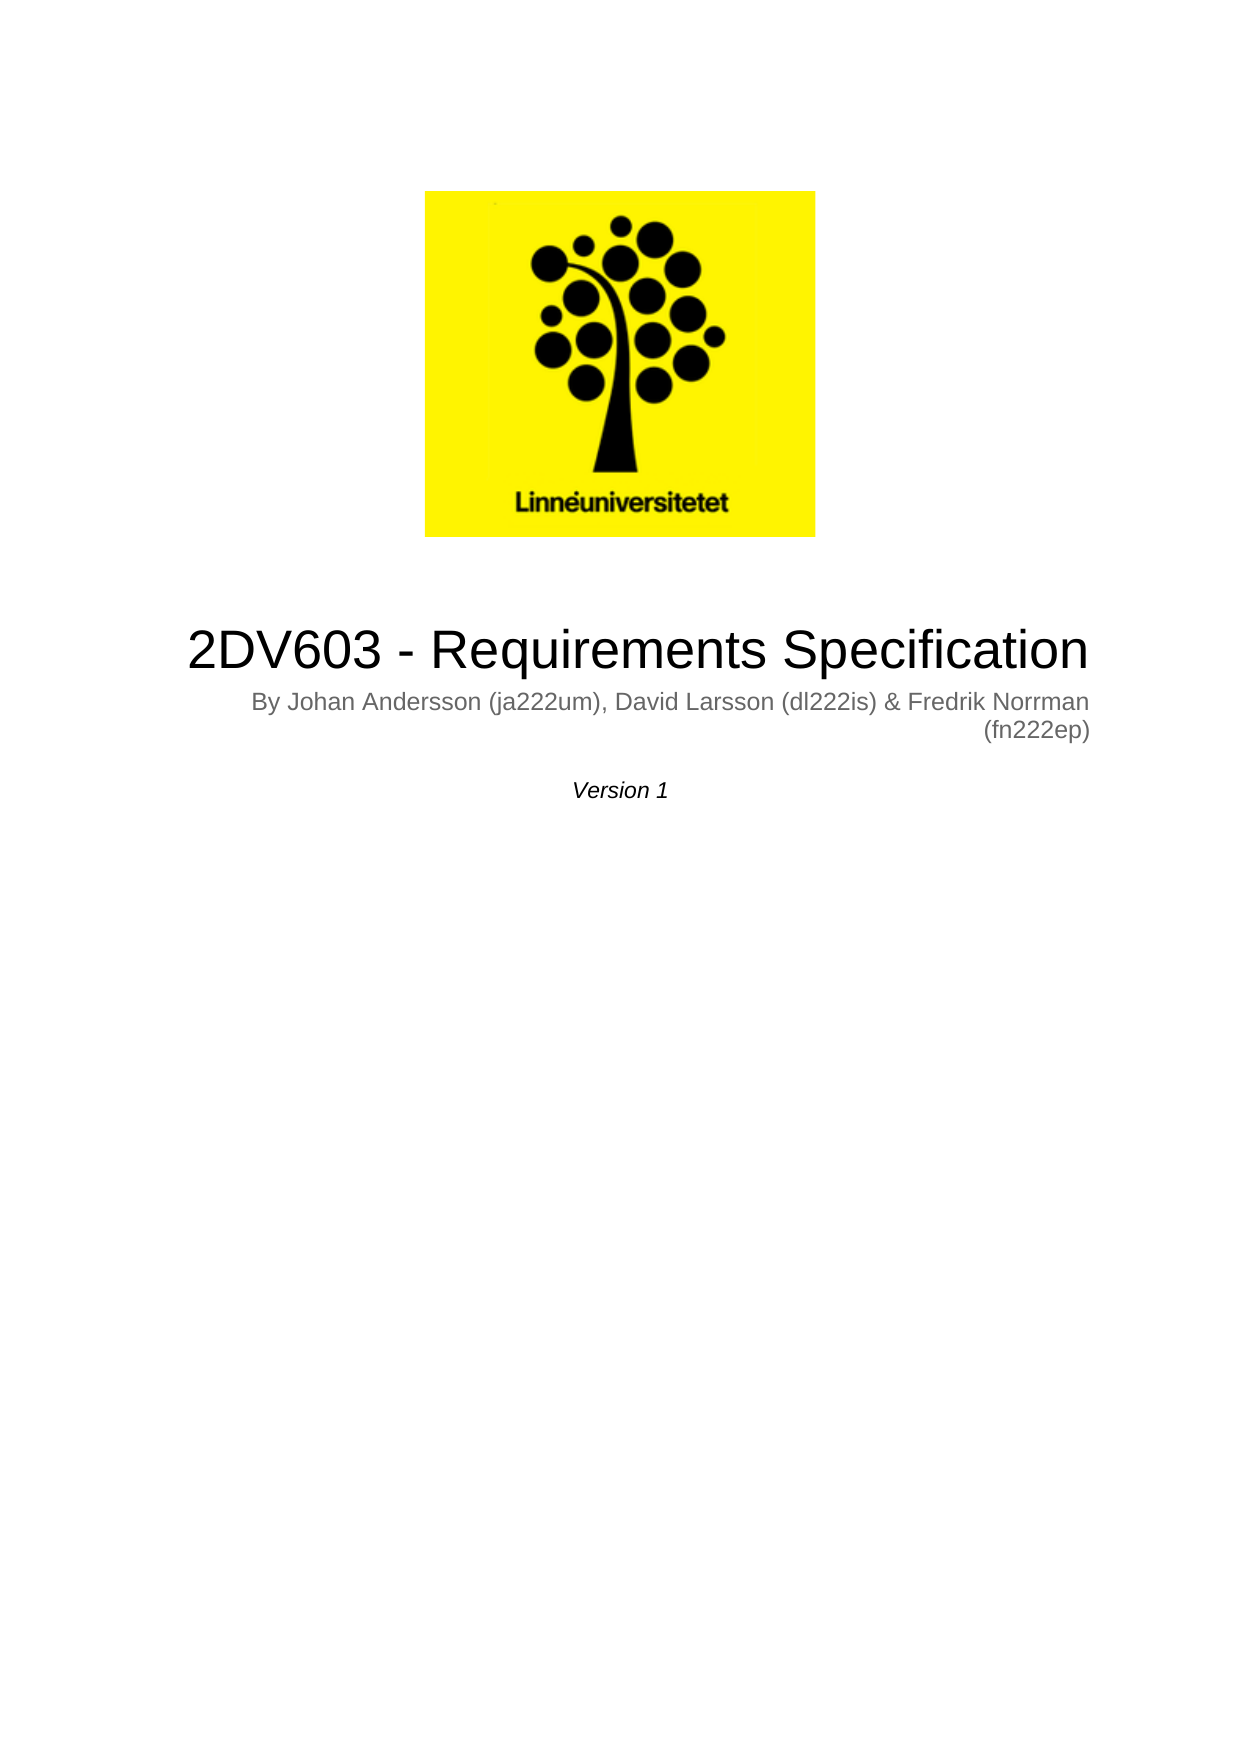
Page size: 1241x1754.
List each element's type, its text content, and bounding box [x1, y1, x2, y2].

picture [424, 191, 816, 537]
text Version 1 [150, 777, 1090, 804]
subtitle By Johan Andersson (ja222um), David Larsson (dl222is) & Fredrik Norrman (fn222ep) [150, 687, 1090, 744]
title 2DV603 - Requirements Specification [150, 618, 1090, 680]
